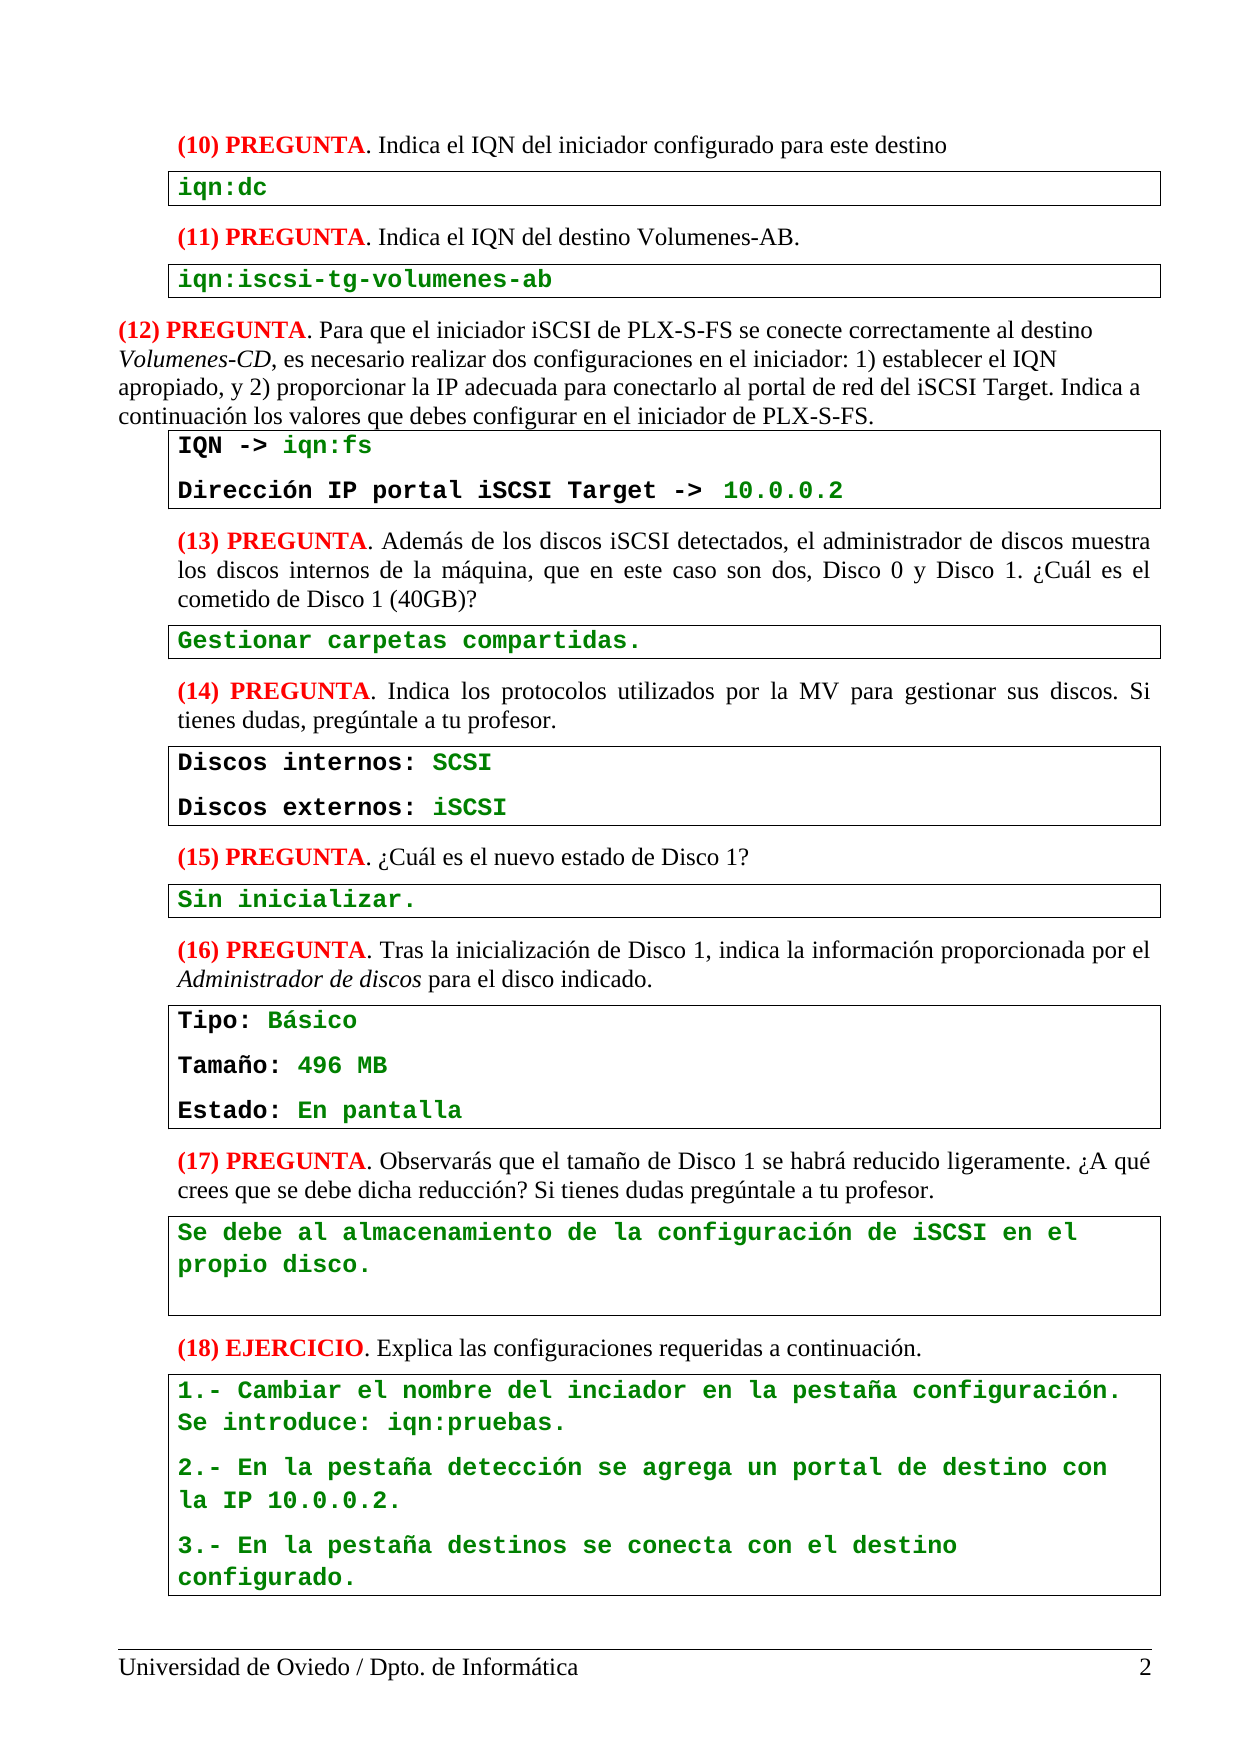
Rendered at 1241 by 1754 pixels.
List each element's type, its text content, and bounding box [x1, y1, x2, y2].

text Discos externos: iSCSI [169, 791, 1160, 825]
text 3.- En la pestaña destinos se conecta con el destino configurado. [169, 1529, 1160, 1595]
text 2.- En la pestaña detección se agrega un portal de destino con la IP 10.0.0.2. [169, 1452, 1160, 1516]
text (13) PREGUNTA. Además de los discos iSCSI detectados, el administrador de discos muestra los discos internos de la máquina, que en este caso son dos, Disco 0 y Disco 1. ¿Cuál es el cometido de Disco 1 (40GB)? [177, 526, 1152, 612]
text Tamaño: 496 MB [169, 1050, 1160, 1081]
text (11) PREGUNTA. Indica el IQN del destino Volumenes-AB. [177, 222, 1152, 251]
text (14) PREGUNTA. Indica los protocolos utilizados por la MV para gestionar sus discos. Si tienes dudas, pregúntale a tu profesor. [177, 676, 1152, 734]
text Se debe al almacenamiento de la configuración de iSCSI en el propio disco. [169, 1217, 1160, 1315]
text Dirección IP portal iSCSI Target -> 10.0.0.2 [169, 475, 1160, 508]
text Sin inicializar. [169, 885, 1160, 917]
text iqn:iscsi-tg-volumenes-ab [169, 265, 1160, 297]
text Discos internos: SCSI [169, 747, 1160, 778]
text (15) PREGUNTA. ¿Cuál es el nuevo estado de Disco 1? [177, 842, 1152, 871]
text Gestionar carpetas compartidas. [169, 626, 1160, 658]
text (18) EJERCICIO. Explica las configuraciones requeridas a continuación. [177, 1333, 1152, 1362]
text Tipo: Básico [169, 1006, 1160, 1036]
text (16) PREGUNTA. Tras la inicialización de Disco 1, indica la información proporcionada por el Administrador de discos para el disco indicado. [177, 935, 1152, 992]
text iqn:dc [169, 172, 1160, 205]
text 1.- Cambiar el nombre del inciador en la pestaña configuración. Se introduce: iqn:pruebas. [169, 1375, 1160, 1438]
text Estado: En pantalla [169, 1095, 1160, 1128]
text (17) PREGUNTA. Observarás que el tamaño de Disco 1 se habrá reducido ligeramente. ¿A qué crees que se debe dicha reducción? Si tienes dudas pregúntale a tu profesor. [177, 1146, 1152, 1204]
text (12) PREGUNTA. Para que el iniciador iSCSI de PLX-S-FS se conecte correctamente al destino Volumenes-CD, es necesario realizar dos configuraciones en el iniciador: 1) establecer el IQN apropiado, y 2) proporcionar la IP adecuada para conectarlo al portal de red del iSCSI Target. Indica a continuación los valores que debes configurar en el iniciador de PLX-S-FS. [118, 315, 1152, 430]
text IQN -> iqn:fs [169, 431, 1160, 461]
text (10) PREGUNTA. Indica el IQN del iniciador configurado para este destino [177, 130, 1152, 159]
